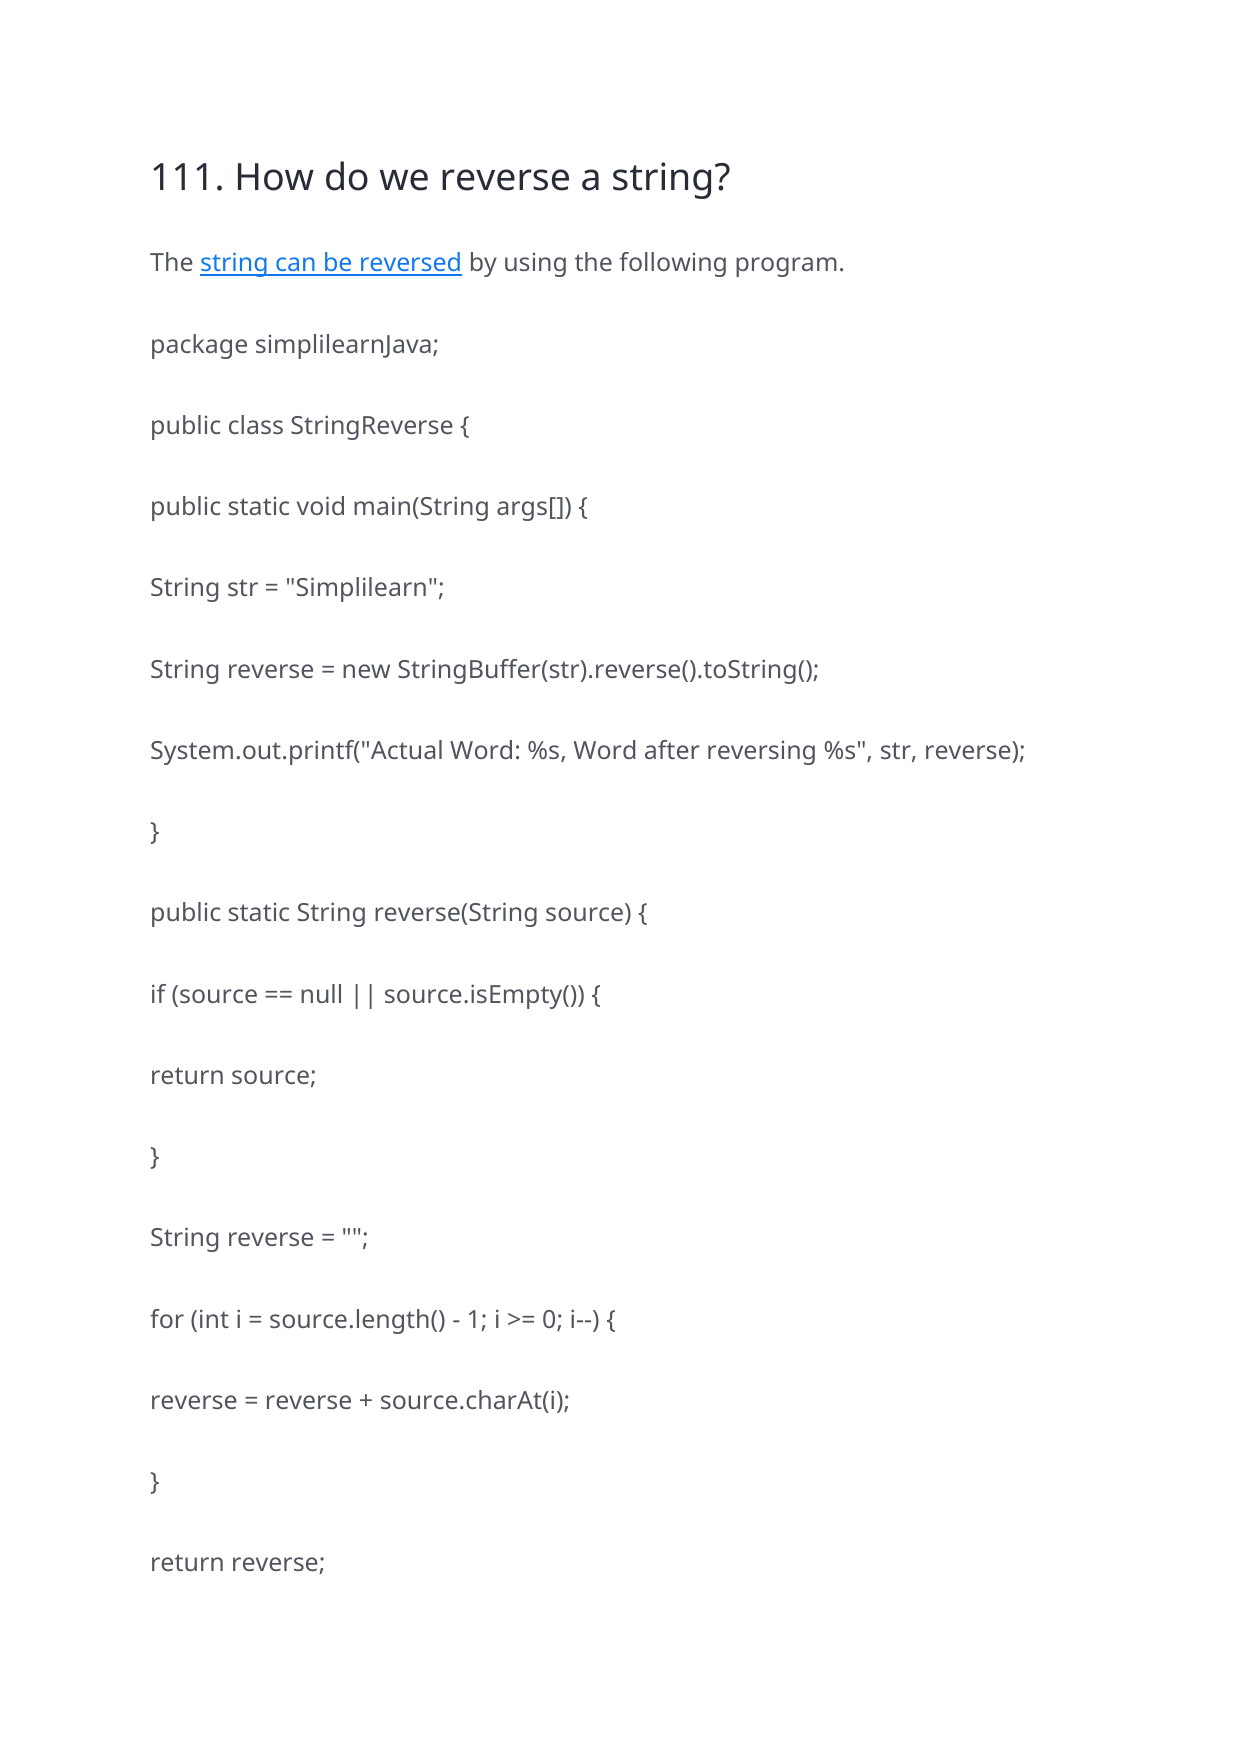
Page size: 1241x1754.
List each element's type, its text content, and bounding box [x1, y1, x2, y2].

text public static String reverse(String source) { [150, 888, 1090, 929]
text return reverse; [150, 1538, 1090, 1579]
text String reverse = ""; [150, 1213, 1090, 1254]
text public static void main(String args[]) { [150, 482, 1090, 523]
text reverse = reverse + source.charAt(i); [150, 1376, 1090, 1417]
text String str = "Simplilearn"; [150, 563, 1090, 604]
text package simplilearnJava; [150, 320, 1090, 360]
text if (source == null || source.isEmpty()) { [150, 970, 1090, 1010]
text for (int i = source.length() - 1; i >= 0; i--) { [150, 1295, 1090, 1335]
text return source; [150, 1051, 1090, 1092]
text } [150, 1457, 1090, 1498]
text public class StringReverse { [150, 401, 1090, 442]
text } [150, 807, 1090, 848]
text } [150, 1132, 1090, 1173]
text String reverse = new StringBuffer(str).reverse().toString(); [150, 645, 1090, 685]
text System.out.printf("Actual Word: %s, Word after reversing %s", str, reverse); [150, 726, 1090, 767]
text The string can be reversed by using the following program. [150, 238, 1090, 279]
text 111. How do we reverse a string? [150, 150, 1090, 201]
